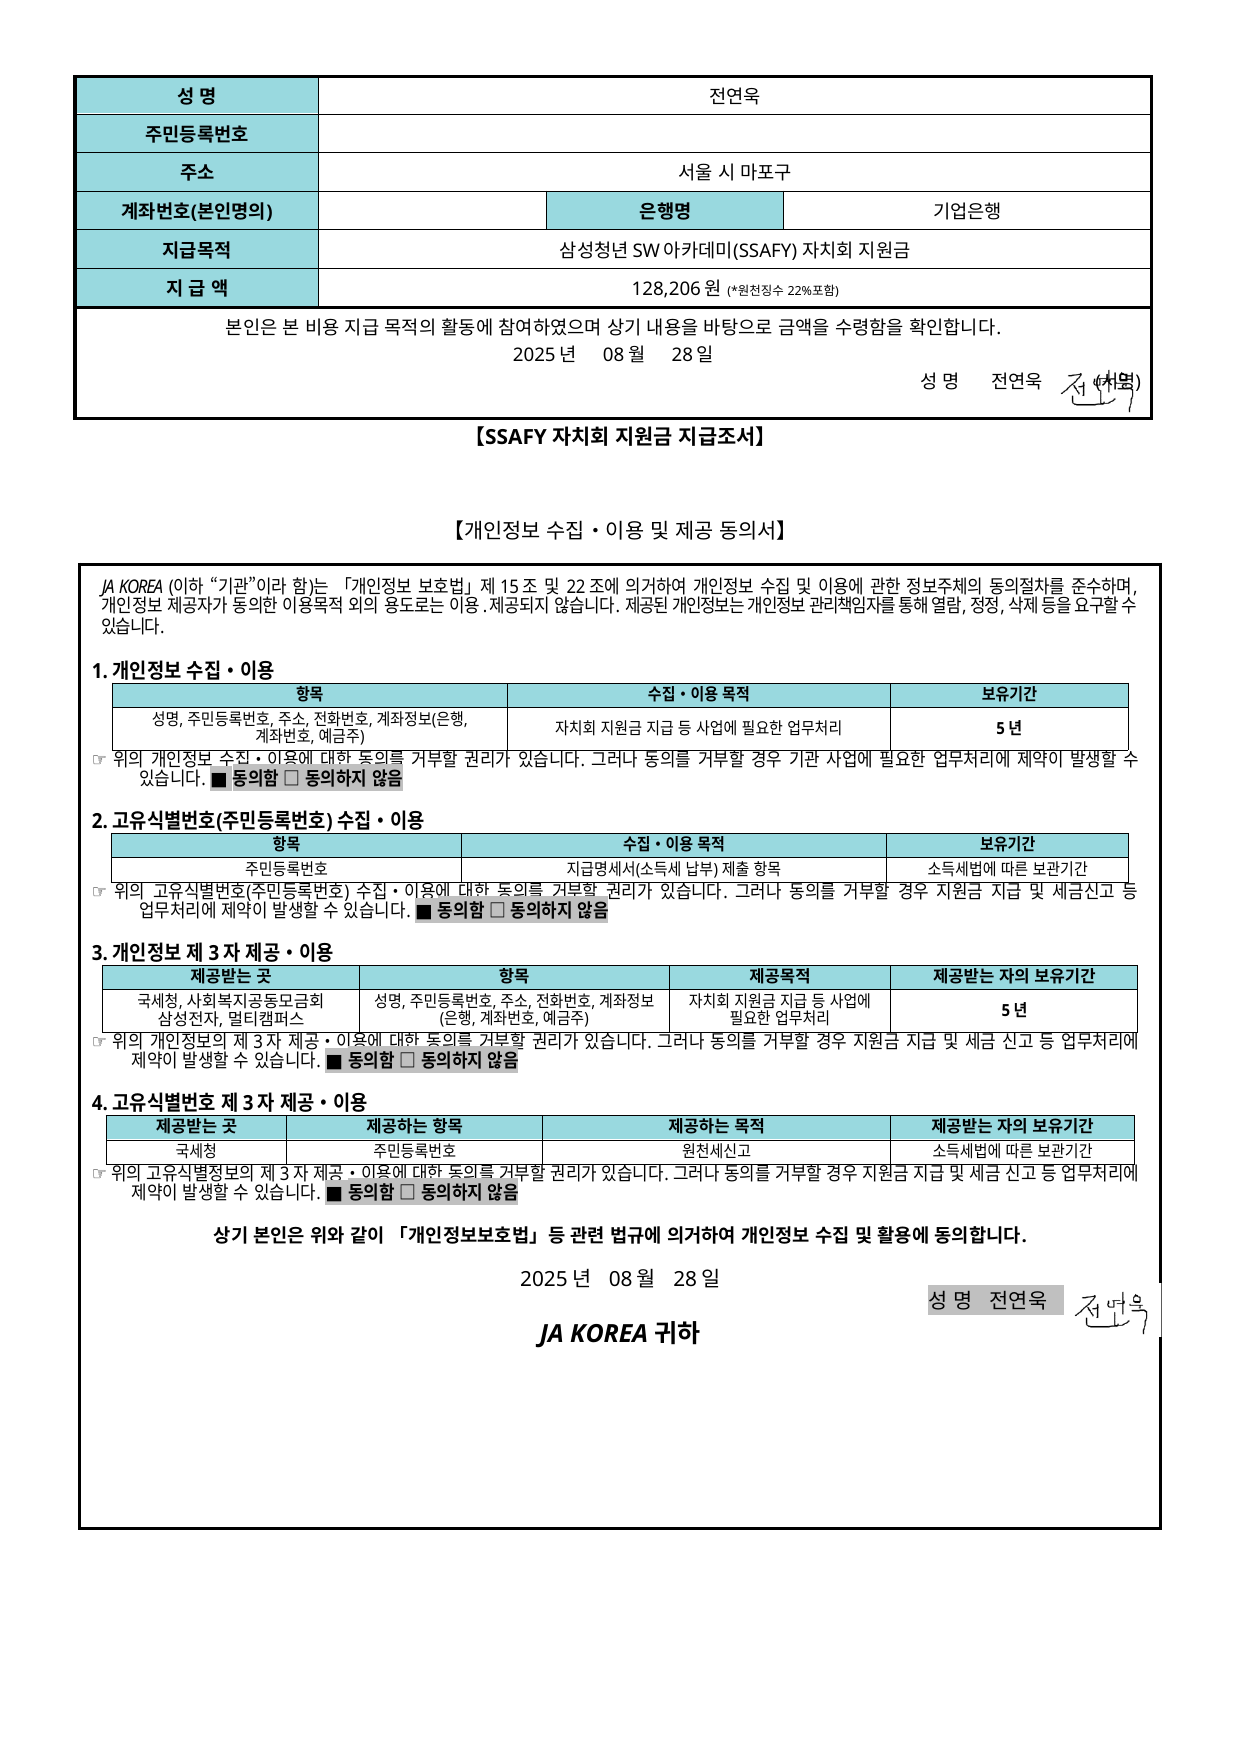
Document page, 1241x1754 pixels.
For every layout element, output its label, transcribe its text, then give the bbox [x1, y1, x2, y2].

table_cell 주민등록번호 [77, 115, 318, 152]
table_cell 128,206원 (*원천징수 22%포함) [319, 269, 1150, 306]
table_cell [319, 192, 546, 229]
table_cell 지 급 액 [77, 269, 318, 306]
table_cell 은행명 [547, 192, 783, 229]
table_cell 기업은행 [784, 192, 1150, 229]
table_cell 주소 [77, 153, 318, 191]
text 【SSAFY 자치회 지원금 지급조서】 [75, 420, 1165, 451]
table_cell 지급목적 [77, 230, 318, 268]
table_cell 본인은 본 비용 지급 목적의 활동에 참여하였으며 상기 내용을 바탕으로 금액을 수령함을 확인합니다. 2025년 08월 28일 성 명 전연욱 (서명) [77, 309, 1150, 417]
table_header 전연욱 [319, 78, 1150, 113]
text 【개인정보 수집‧이용 및 제공 동의서】 [75, 514, 1165, 544]
table_cell [319, 115, 1150, 152]
table_cell 삼성청년SW아카데미(SSAFY) 자치회 지원금 [319, 230, 1150, 268]
table_cell 계좌번호(본인명의) [77, 192, 318, 229]
picture [1064, 1283, 1162, 1337]
table_header JA KOREA (이하 “기관”이라 함)는 「개인정보 보호법」제15조 및 22조에 의거하여 개인정보 수집 및 이용에 관한 정보주체의 동의절차를 준수하며, 개인정보 제공자가 동의한 이용목적 외의 용도로는 이용․제공되지 않습니다. 제공된 개인정보는 개인정보 관리책임자를 통해 열람, 정정, 삭제 등을 요구할 수 있습니다. 1. 개인정보 수집‧이용 ☞ 위의 개인정보 수집・이용에 대한 동의를 거부할 권리가 있습니다. 그러나 동의를 거부할 경우 기관 사업에 필요한 업무처리에 제약이 발생할 수 있습니다. ■ 동의함 □ 동의하지 않음 2. 고유식별번호(주민등록번호) 수집‧이용 ☞ 위의 고유식별번호(주민등록번호) 수집・이용에 대한 동의를 거부할 권리가 있습니다. 그러나 동의를 거부할 경우 지원금 지급 및 세금신고 등 업무처리에 제약이 발생할 수 있습니다. ■ 동의함 □ 동의하지 않음 3. 개인정보 제3자 제공‧이용 ☞ 위의 개인정보의 제3자 제공‧이용에 대한 동의를 거부할 권리가 있습니다. 그러나 동의를 거부할 경우 지원금 지급 및 세금 신고 등 업무처리에 제약이 발생할 수 있습니다. ■ 동의함 □ 동의하지 않음 4. 고유식별번호 제3자 제공‧이용 ☞ 위의 고유식별정보의 제3자 제공‧이용에 대한 동의를 거부할 권리가 있습니다. 그러나 동의를 거부할 경우 지원금 지급 및 세금 신고 등 업무처리에 제약이 발생할 수 있습니다. ■ 동의함 □ 동의하지 않음 상기 본인은 위와 같이 「개인정보보호법」등 관련 법규에 의거하여 개인정보 수집 및 활용에 동의합니다. 2025년 08월 28일 성 명 전연욱 (인) JA KOREA 귀하 [81, 566, 1159, 1527]
table_cell 서울 시 마포구 [319, 153, 1150, 191]
table_header 성 명 [77, 78, 318, 113]
